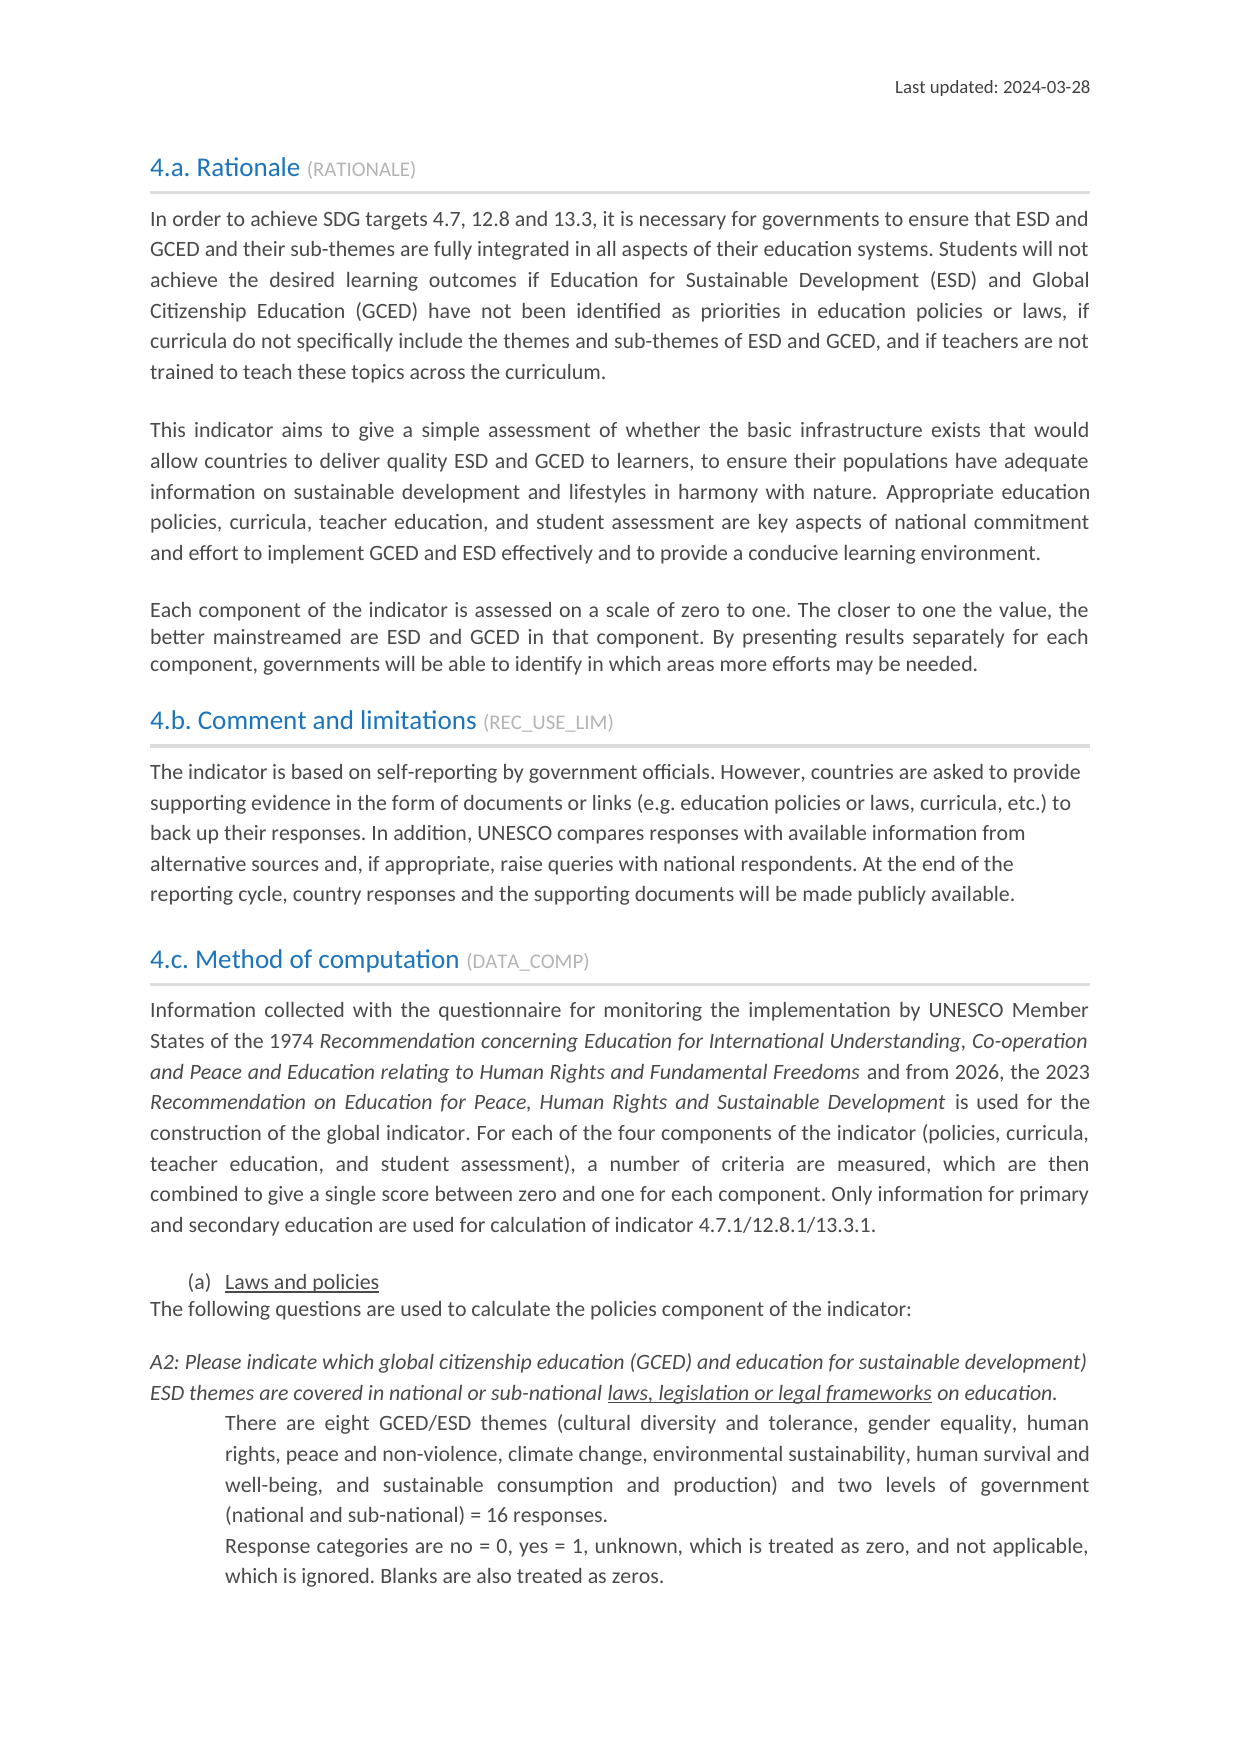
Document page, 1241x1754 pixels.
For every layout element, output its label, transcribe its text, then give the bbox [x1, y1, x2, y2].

text 4.b. Comment and limitations (REC_USE_LIM) [150, 703, 1090, 744]
text In order to achieve SDG targets 4.7, 12.8 and 13.3, it is necessary for governments to ensure that ESD and GCED and their sub-themes are fully integrated in all aspects of their education systems. Students will not achieve the desired learning outcomes if Education for Sustainable Development (ESD) and Global Citizenship Education (GCED) have not been identified as priorities in education policies or laws, if curricula do not specifically include the themes and sub-themes of ESD and GCED, and if teachers are not trained to teach these topics across the curriculum. [150, 205, 1090, 385]
text Each component of the indicator is assessed on a scale of zero to one. The closer to one the value, the better mainstreamed are ESD and GCED in that component. By presenting results separately for each component, governments will be able to identify in which areas more efforts may be needed. [150, 596, 1090, 676]
text A2: Please indicate which global citizenship education (GCED) and education for sustainable development) ESD themes are covered in national or sub-national laws, legislation or legal frameworks on education. [150, 1348, 1090, 1406]
text The following questions are used to calculate the policies component of the indicator: [150, 1295, 1090, 1322]
text This indicator aims to give a simple assessment of whether the basic infrastructure exists that would allow countries to deliver quality ESD and GCED to learners, to ensure their populations have adequate information on sustainable development and lifestyles in harmony with nature. Appropriate education policies, curricula, teacher education, and student assessment are key aspects of national commitment and effort to implement GCED and ESD effectively and to provide a conducive learning environment. [150, 417, 1090, 566]
text 4.c. Method of computation (DATA_COMP) [150, 942, 1090, 983]
text The indicator is based on self-reporting by government officials. However, countries are asked to provide supporting evidence in the form of documents or links (e.g. education policies or laws, curricula, etc.) to back up their responses. In addition, UNESCO compares responses with available information from alternative sources and, if appropriate, raise queries with national respondents. At the end of the reporting cycle, country responses and the supporting documents will be made publicly available. [150, 758, 1090, 907]
list Laws and policies [187, 1268, 1090, 1295]
text Response categories are no = 0, yes = 1, unknown, which is treated as zero, and not applicable, which is ignored. Blanks are also treated as zeros. [225, 1532, 1090, 1589]
text 4.a. Rationale (RATIONALE) [150, 150, 1090, 191]
text Information collected with the questionnaire for monitoring the implementation by UNESCO Member States of the 1974 Recommendation concerning Education for International Understanding, Co-operation and Peace and Education relating to Human Rights and Fundamental Freedoms and from 2026, the 2023 Recommendation on Education for Peace, Human Rights and Sustainable Development is used for the construction of the global indicator. For each of the four components of the indicator (policies, curricula, teacher education, and student assessment), a number of criteria are measured, which are then combined to give a single score between zero and one for each component. Only information for primary and secondary education are used for calculation of indicator 4.7.1/12.8.1/13.3.1. [150, 997, 1090, 1238]
text There are eight GCED/ESD themes (cultural diversity and tolerance, gender equality, human rights, peace and non-violence, climate change, environmental sustainability, human survival and well-being, and sustainable consumption and production) and two levels of government (national and sub-national) = 16 responses. [225, 1409, 1090, 1528]
